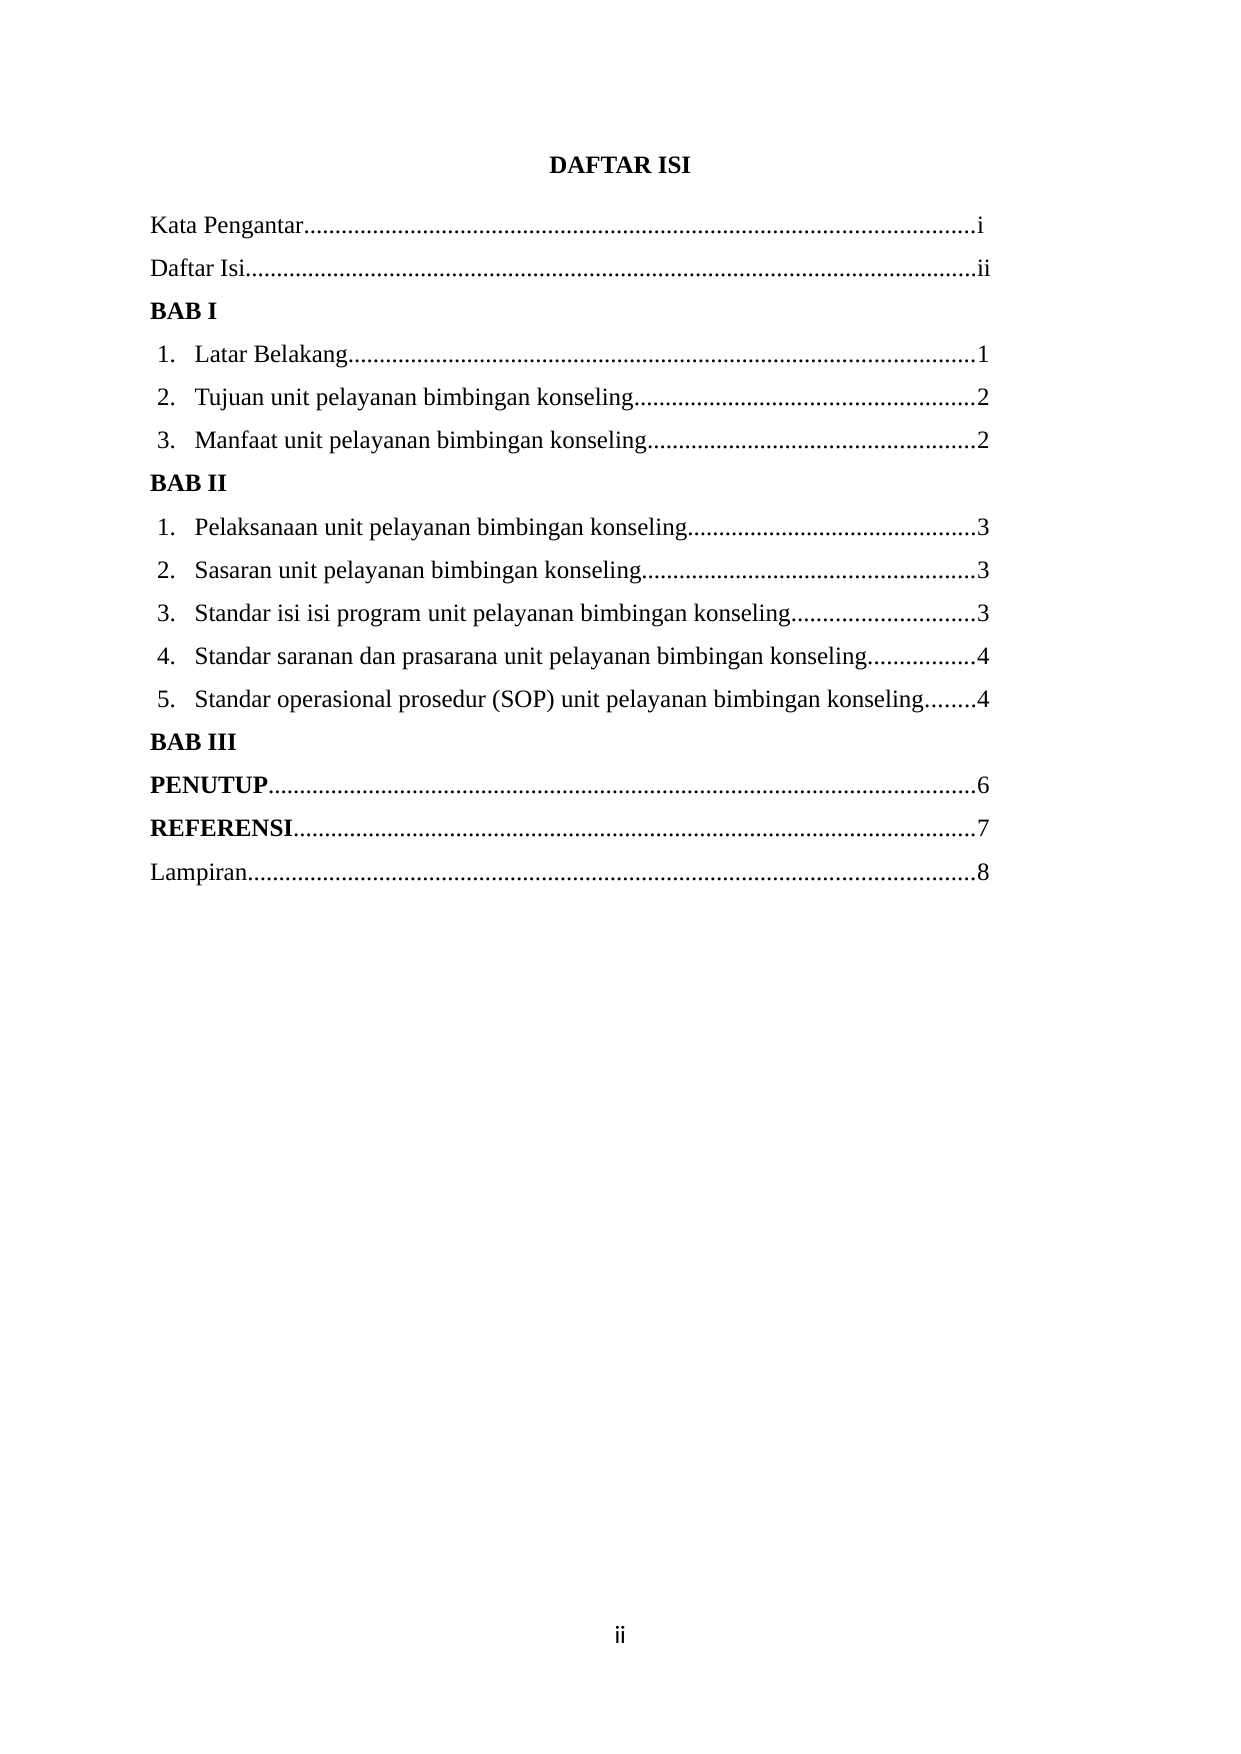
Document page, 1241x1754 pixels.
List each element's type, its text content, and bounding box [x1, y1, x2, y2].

text Kata Pengantar i [150, 210, 1090, 238]
list Sasaran unit pelayanan bimbingan konseling 3 [157, 555, 1090, 583]
text PENUTUP 6 [150, 770, 1090, 799]
text Daftar Isi ii [150, 253, 1090, 282]
list Standar operasional prosedur (SOP) unit pelayanan bimbingan konseling 4 [157, 684, 1090, 713]
text BAB III [150, 727, 1090, 756]
list Latar Belakang 1 [157, 339, 1090, 368]
text DAFTAR ISI [150, 150, 1090, 179]
text BAB I [150, 296, 1090, 325]
list Standar saranan dan prasarana unit pelayanan bimbingan konseling 4 [157, 641, 1090, 670]
list Manfaat unit pelayanan bimbingan konseling 2 [157, 425, 1090, 454]
list Tujuan unit pelayanan bimbingan konseling 2 [157, 382, 1090, 411]
list Standar isi isi program unit pelayanan bimbingan konseling 3 [157, 598, 1090, 627]
text BAB II [150, 468, 1090, 497]
text REFERENSI 7 [150, 813, 1090, 842]
text Lampiran 8 [150, 857, 1090, 885]
list Pelaksanaan unit pelayanan bimbingan konseling 3 [157, 512, 1090, 540]
